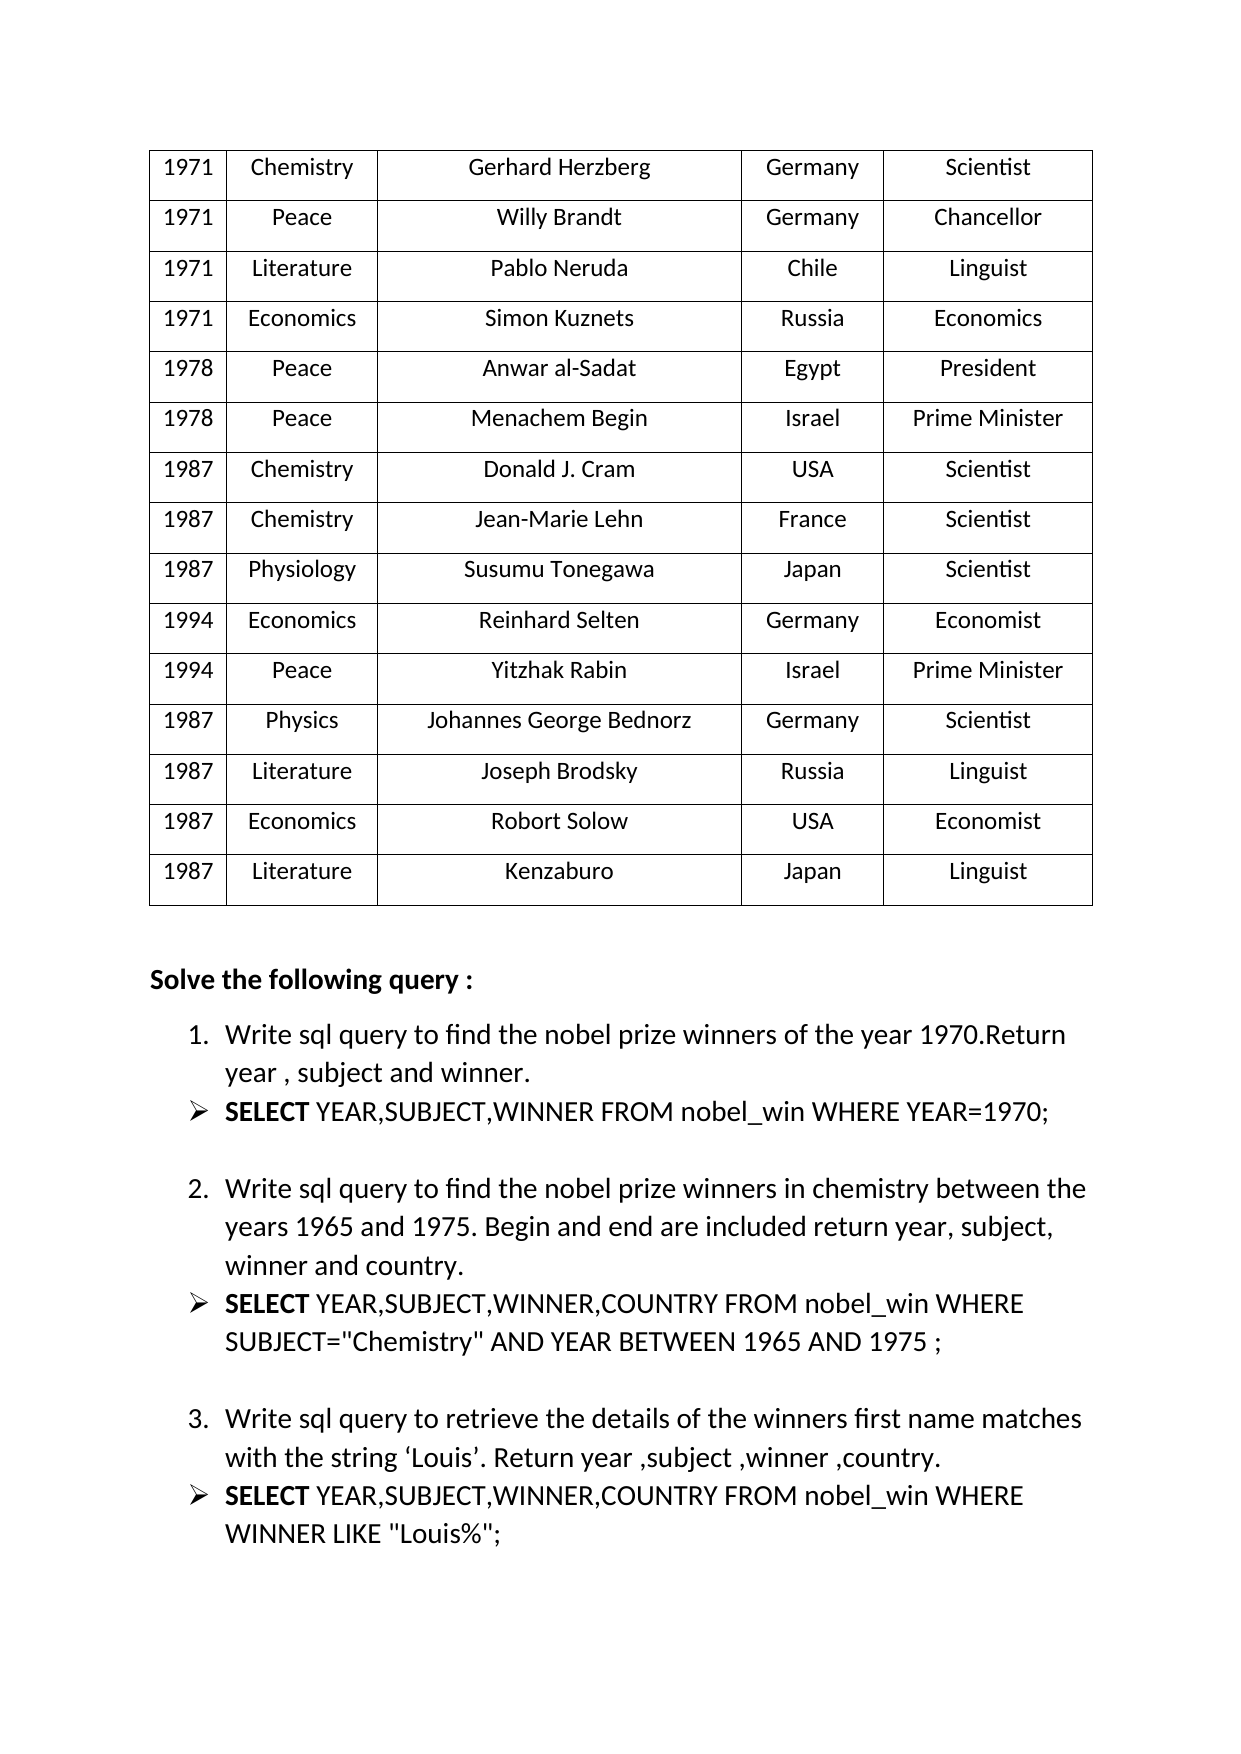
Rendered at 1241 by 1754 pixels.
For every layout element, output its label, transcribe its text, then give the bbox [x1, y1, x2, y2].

table_cell Scientist [884, 151, 1092, 200]
table_cell Economics [227, 302, 377, 351]
table_cell Chancellor [884, 201, 1092, 251]
table_cell President [884, 352, 1092, 402]
table_cell Physics [227, 705, 377, 754]
table_cell 1994 [150, 654, 226, 703]
table_cell Menachem Begin [378, 403, 741, 452]
table_cell Scientist [884, 503, 1092, 552]
table_cell Economics [227, 805, 377, 854]
table_cell Reinhard Selten [378, 604, 741, 653]
table_cell Israel [742, 654, 883, 703]
table_cell Russia [742, 302, 883, 351]
table_cell Literature [227, 252, 377, 301]
table_cell Gerhard Herzberg [378, 151, 741, 200]
table_cell Chemistry [227, 151, 377, 200]
table_cell Scientist [884, 705, 1092, 754]
list Write sql query to retrieve the details of the winners first name matches with the string ‘Louis’. Return year ,subject ,winner ,country. [187, 1400, 1090, 1474]
table_cell 1987 [150, 705, 226, 754]
list Write sql query to find the nobel prize winners of the year 1970.Return year , subject and winner. [187, 1016, 1090, 1090]
table_cell Germany [742, 705, 883, 754]
table_cell Economist [884, 805, 1092, 854]
table_cell Robort Solow [378, 805, 741, 854]
table_cell Israel [742, 403, 883, 452]
table_cell 1987 [150, 855, 226, 905]
table_cell 1971 [150, 151, 226, 200]
table_cell Peace [227, 654, 377, 703]
table_cell 1987 [150, 755, 226, 804]
table_cell Jean-Marie Lehn [378, 503, 741, 552]
table_cell Peace [227, 352, 377, 402]
table_cell 1971 [150, 302, 226, 351]
table_cell 1978 [150, 352, 226, 402]
table_cell Economist [884, 604, 1092, 653]
table_cell Chemistry [227, 503, 377, 552]
table_cell Kenzaburo [378, 855, 741, 905]
table_cell Economics [884, 302, 1092, 351]
table_cell Germany [742, 151, 883, 200]
table_cell Susumu Tonegawa [378, 554, 741, 603]
table_cell Germany [742, 201, 883, 251]
list SELECT YEAR,SUBJECT,WINNER,COUNTRY FROM nobel_win WHERE WINNER LIKE "Louis%"; [187, 1477, 1090, 1551]
table_cell 1994 [150, 604, 226, 653]
table_cell 1987 [150, 453, 226, 502]
table_cell 1987 [150, 503, 226, 552]
table_cell 1987 [150, 805, 226, 854]
table_cell Japan [742, 855, 883, 905]
table_cell Physiology [227, 554, 377, 603]
table_cell Joseph Brodsky [378, 755, 741, 804]
list SELECT YEAR,SUBJECT,WINNER,COUNTRY FROM nobel_win WHERE SUBJECT="Chemistry" AND YEAR BETWEEN 1965 AND 1975 ; [187, 1285, 1090, 1359]
table_cell 1971 [150, 252, 226, 301]
table_cell Germany [742, 604, 883, 653]
table_cell Chile [742, 252, 883, 301]
list SELECT YEAR,SUBJECT,WINNER FROM nobel_win WHERE YEAR=1970; [187, 1093, 1090, 1128]
table_cell USA [742, 805, 883, 854]
table_cell Willy Brandt [378, 201, 741, 251]
table_cell Literature [227, 855, 377, 905]
table_cell Economics [227, 604, 377, 653]
table_cell Japan [742, 554, 883, 603]
table_cell USA [742, 453, 883, 502]
table_cell Yitzhak Rabin [378, 654, 741, 703]
table_cell Prime Minister [884, 654, 1092, 703]
table_cell Scientist [884, 554, 1092, 603]
table_cell Johannes George Bednorz [378, 705, 741, 754]
table_cell Peace [227, 201, 377, 251]
table_cell 1987 [150, 554, 226, 603]
table_cell Scientist [884, 453, 1092, 502]
table_cell Linguist [884, 252, 1092, 301]
list Write sql query to find the nobel prize winners in chemistry between the years 1965 and 1975. Begin and end are included return year, subject, winner and country. [187, 1170, 1090, 1282]
table_cell Russia [742, 755, 883, 804]
table_cell Egypt [742, 352, 883, 402]
table_cell Donald J. Cram [378, 453, 741, 502]
table_cell Peace [227, 403, 377, 452]
table_cell Chemistry [227, 453, 377, 502]
text Solve the following query : [150, 961, 1090, 996]
table_cell Literature [227, 755, 377, 804]
table_cell 1971 [150, 201, 226, 251]
table_cell Simon Kuznets [378, 302, 741, 351]
table_cell Linguist [884, 755, 1092, 804]
table_cell 1978 [150, 403, 226, 452]
table_cell Linguist [884, 855, 1092, 905]
table_cell Prime Minister [884, 403, 1092, 452]
table_cell Anwar al-Sadat [378, 352, 741, 402]
table_cell Pablo Neruda [378, 252, 741, 301]
table_cell France [742, 503, 883, 552]
